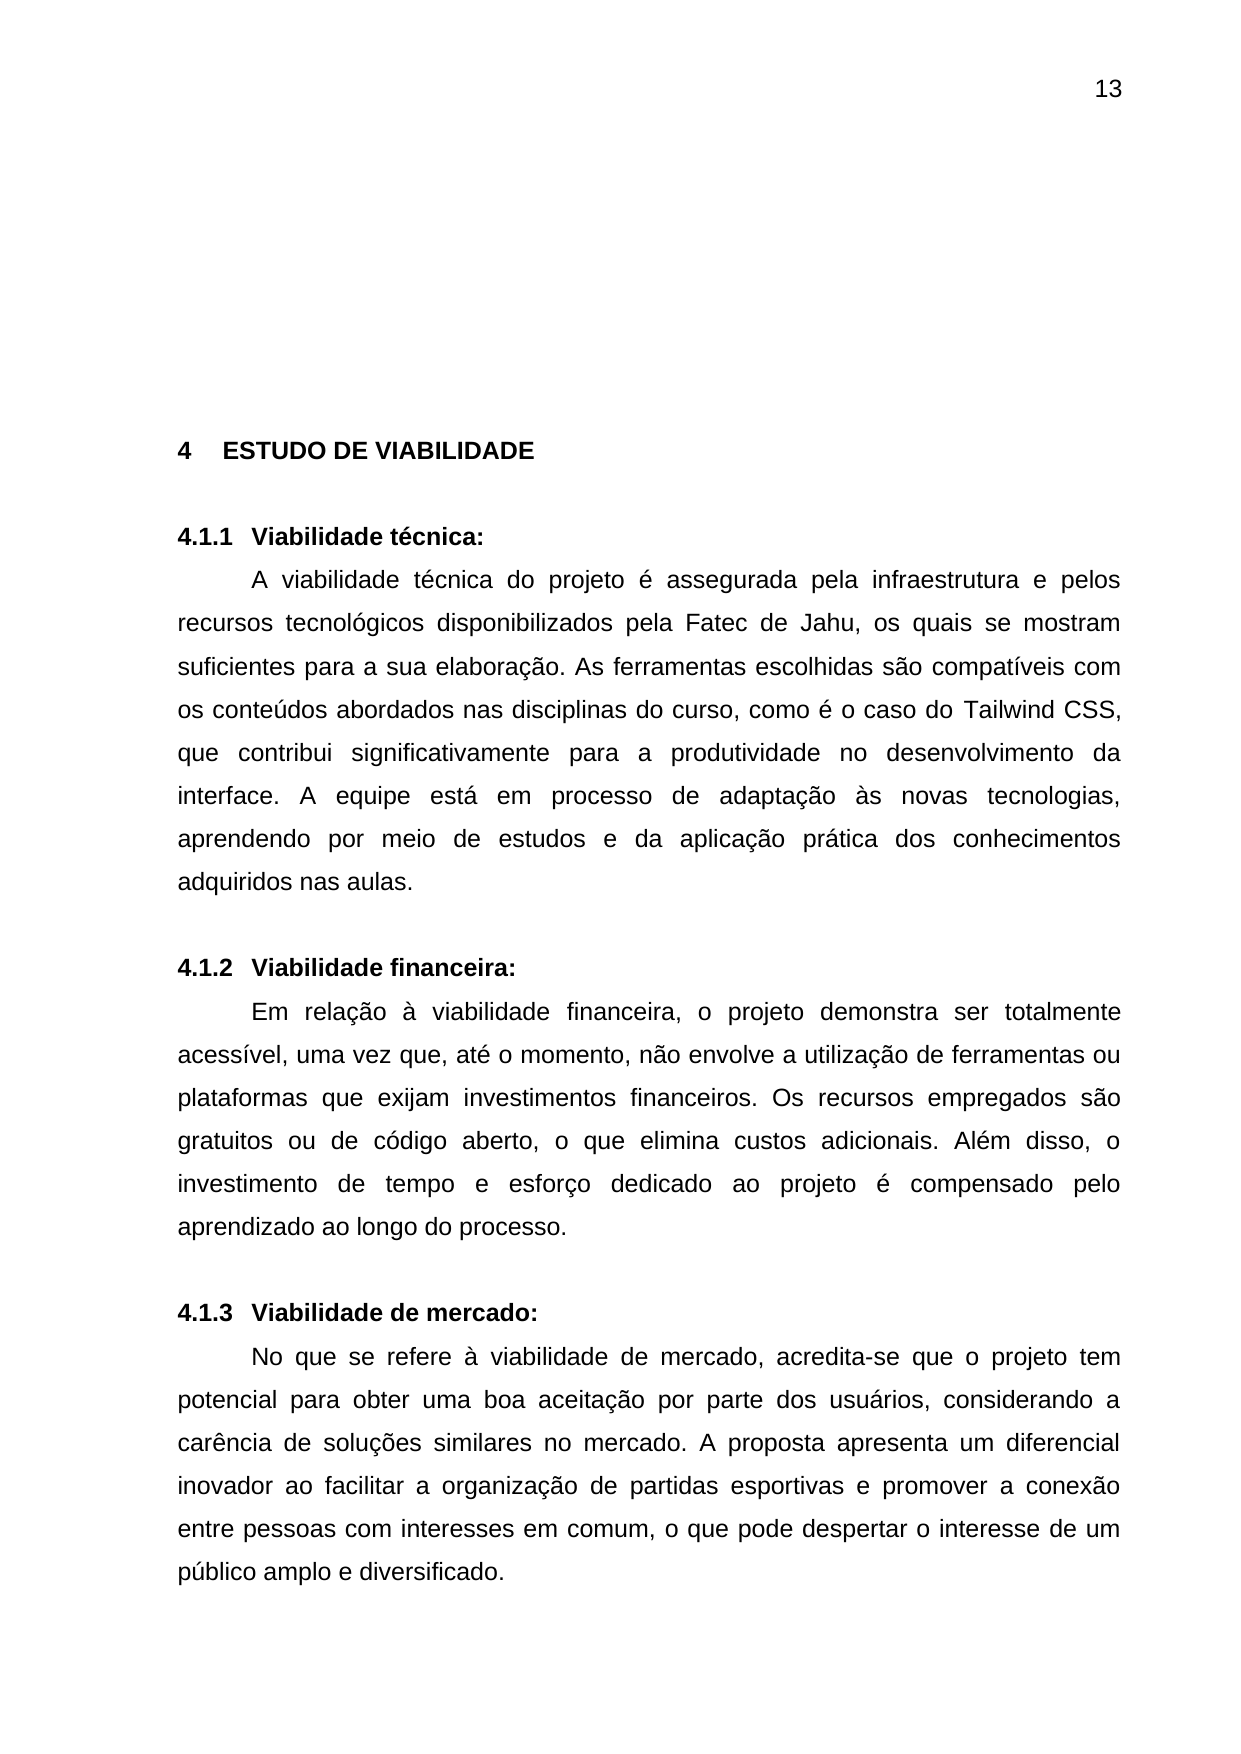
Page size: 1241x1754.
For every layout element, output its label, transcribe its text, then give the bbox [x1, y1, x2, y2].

subtitle Estudo de viabilidade [177, 436, 1122, 465]
subtitle Viabilidade de mercado: [177, 1298, 1122, 1327]
subtitle Viabilidade financeira: [177, 953, 1122, 982]
text Em relação à viabilidade financeira, o projeto demonstra ser totalmente acessível, uma vez que, até o momento, não envolve a utilização de ferramentas ou plataformas que exijam investimentos financeiros. Os recursos empregados são gratuitos ou de código aberto, o que elimina custos adicionais. Além disso, o investimento de tempo e esforço dedicado ao projeto é compensado pelo aprendizado ao longo do processo. [177, 997, 1122, 1241]
text A viabilidade técnica do projeto é assegurada pela infraestrutura e pelos recursos tecnológicos disponibilizados pela Fatec de Jahu, os quais se mostram suficientes para a sua elaboração. As ferramentas escolhidas são compatíveis com os conteúdos abordados nas disciplinas do curso, como é o caso do Tailwind CSS, que contribui significativamente para a produtividade no desenvolvimento da interface. A equipe está em processo de adaptação às novas tecnologias, aprendendo por meio de estudos e da aplicação prática dos conhecimentos adquiridos nas aulas. [177, 565, 1122, 896]
subtitle Viabilidade técnica: [177, 522, 1122, 551]
text No que se refere à viabilidade de mercado, acredita-se que o projeto tem potencial para obter uma boa aceitação por parte dos usuários, considerando a carência de soluções similares no mercado. A proposta apresenta um diferencial inovador ao facilitar a organização de partidas esportivas e promover a conexão entre pessoas com interesses em comum, o que pode despertar o interesse de um público amplo e diversificado. [177, 1342, 1122, 1586]
